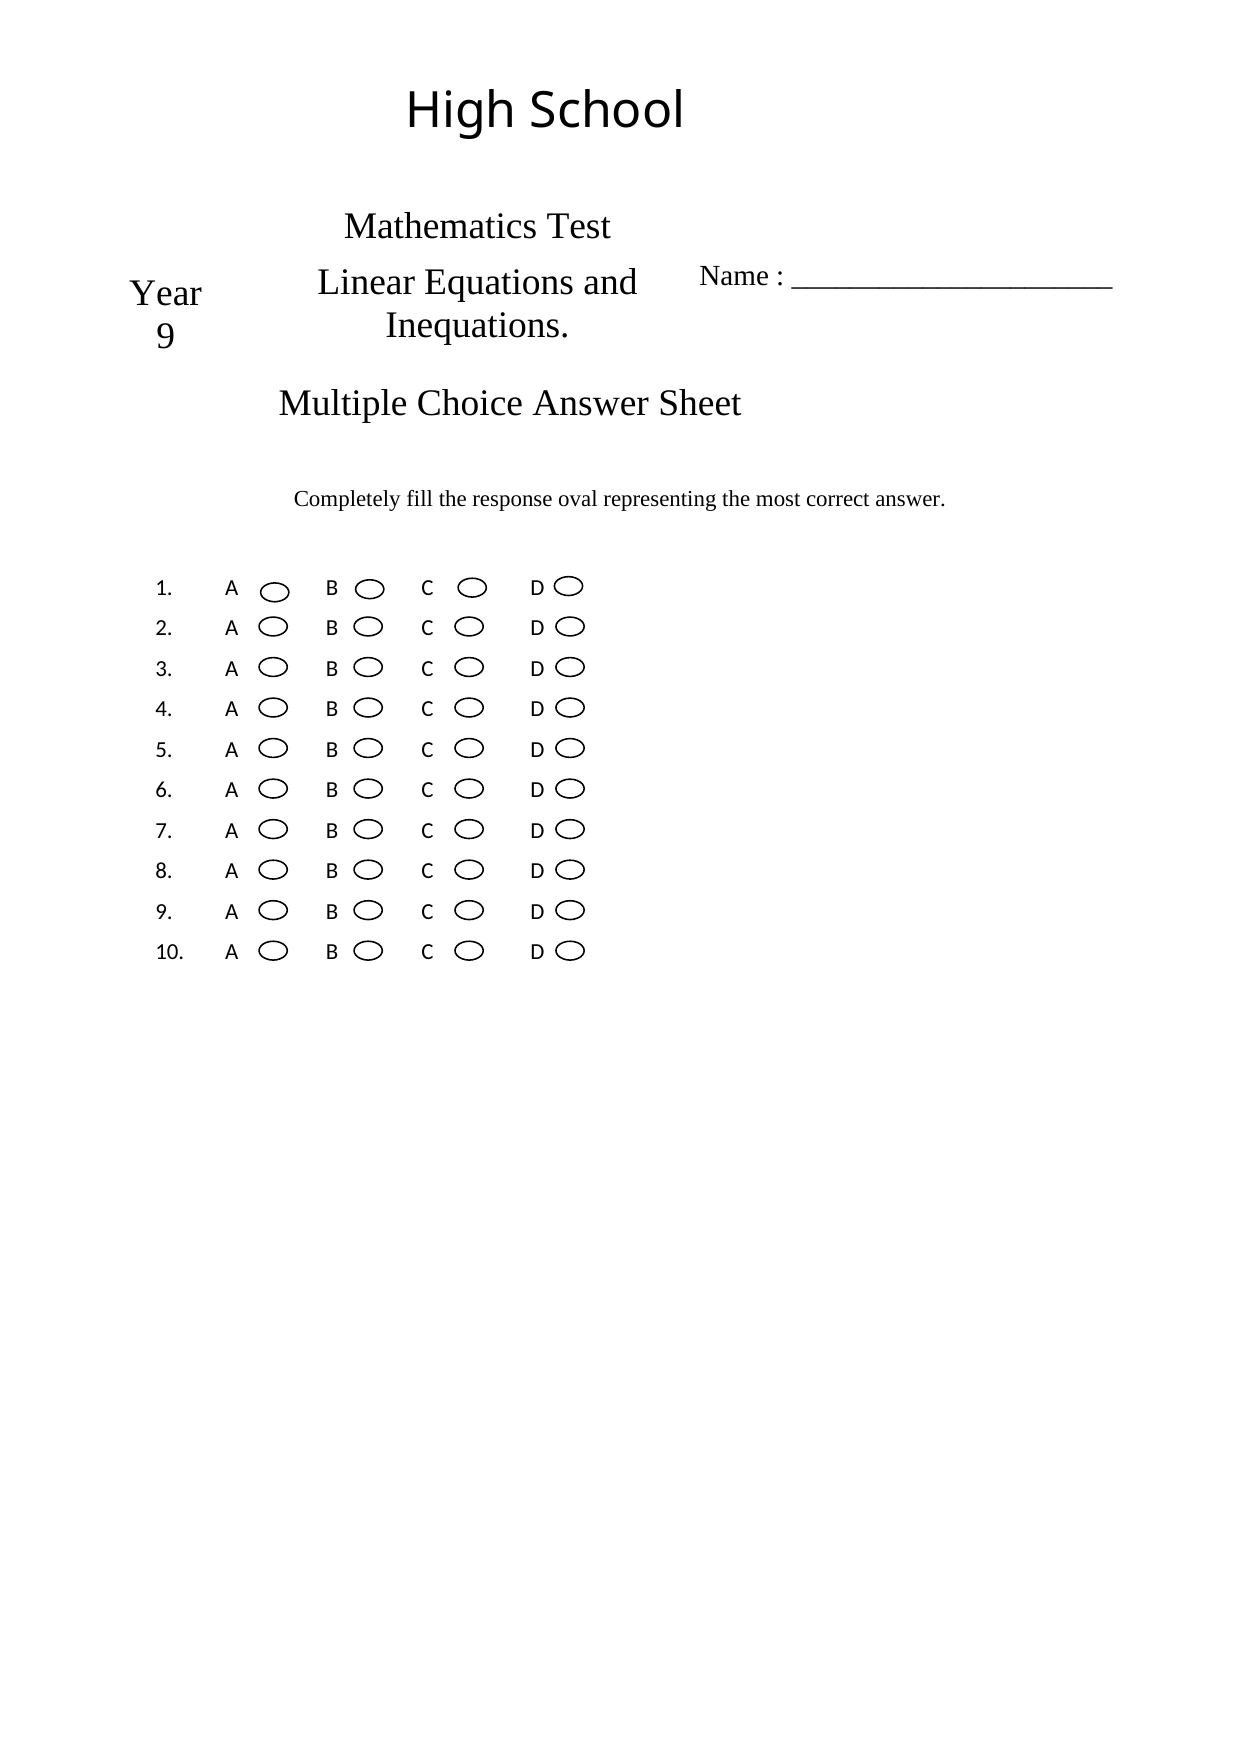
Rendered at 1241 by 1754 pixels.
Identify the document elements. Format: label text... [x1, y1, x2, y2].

table_header Year 9 [64, 183, 267, 436]
table_header Name : ______________________ [688, 183, 1168, 358]
text 2. A B C D [75, 613, 1165, 641]
table_header Mathematics Test Linear Equations and Inequations. [267, 183, 688, 358]
table_cell Multiple Choice Answer Sheet [267, 358, 1168, 436]
text 5. A B C D [75, 735, 1165, 763]
text 7. A B C D [75, 816, 1165, 844]
text 6. A B C D [75, 775, 1165, 803]
text Completely fill the response oval representing the most correct answer. [75, 485, 1165, 511]
text 3. A B C D [75, 654, 1165, 682]
text 9. A B C D [75, 897, 1165, 925]
text 10. A B C D [75, 937, 1165, 965]
text 1. A B C D [75, 573, 1165, 601]
text 4. A B C D [75, 694, 1165, 722]
text 8. A B C D [75, 856, 1165, 884]
